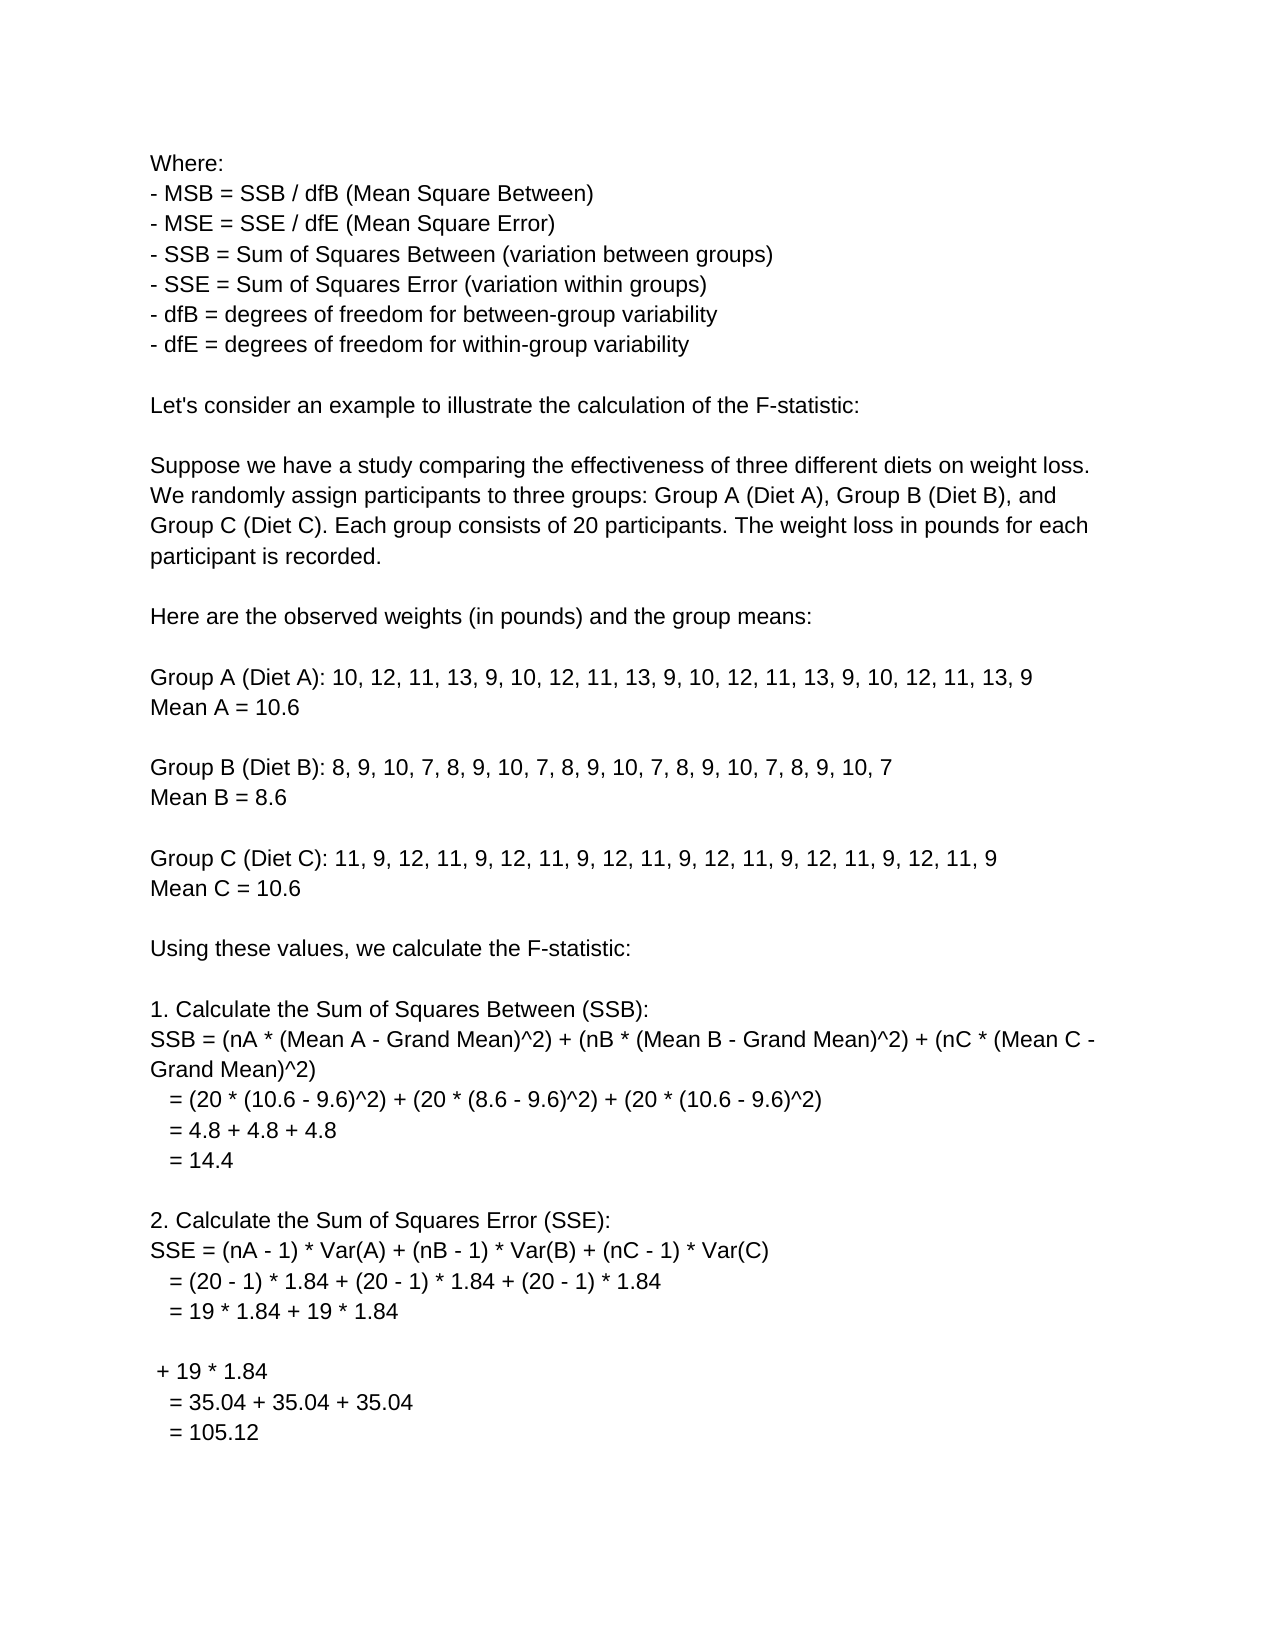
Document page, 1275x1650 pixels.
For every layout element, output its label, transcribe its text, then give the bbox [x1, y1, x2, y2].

text = 14.4 [150, 1147, 1125, 1173]
text Suppose we have a study comparing the effectiveness of three different diets on weight loss. We randomly assign participants to three groups: Group A (Diet A), Group B (Diet B), and Group C (Diet C). Each group consists of 20 participants. The weight loss in pounds for each participant is recorded. [150, 452, 1125, 569]
text - MSB = SSB / dfB (Mean Square Between) [150, 180, 1125, 207]
text SSE = (nA - 1) * Var(A) + (nB - 1) * Var(B) + (nC - 1) * Var(C) [150, 1237, 1125, 1264]
text Here are the observed weights (in pounds) and the group means: [150, 603, 1125, 629]
text = 4.8 + 4.8 + 4.8 [150, 1117, 1125, 1143]
text - dfB = degrees of freedom for between-group variability [150, 301, 1125, 327]
text Where: [150, 150, 1125, 176]
text Group B (Diet B): 8, 9, 10, 7, 8, 9, 10, 7, 8, 9, 10, 7, 8, 9, 10, 7, 8, 9, 10, 7 [150, 754, 1125, 781]
text Mean B = 8.6 [150, 784, 1125, 811]
text - MSE = SSE / dfE (Mean Square Error) [150, 210, 1125, 237]
text Using these values, we calculate the F-statistic: [150, 935, 1125, 962]
text = (20 * (10.6 - 9.6)^2) + (20 * (8.6 - 9.6)^2) + (20 * (10.6 - 9.6)^2) [150, 1086, 1125, 1113]
text - SSB = Sum of Squares Between (variation between groups) [150, 241, 1125, 267]
text + 19 * 1.84 [150, 1358, 1125, 1385]
text - dfE = degrees of freedom for within-group variability [150, 331, 1125, 358]
text = 105.12 [150, 1419, 1125, 1445]
text Group A (Diet A): 10, 12, 11, 13, 9, 10, 12, 11, 13, 9, 10, 12, 11, 13, 9, 10, 12, 11, 13, 9 [150, 663, 1125, 690]
text 1. Calculate the Sum of Squares Between (SSB): [150, 996, 1125, 1022]
text = (20 - 1) * 1.84 + (20 - 1) * 1.84 + (20 - 1) * 1.84 [150, 1268, 1125, 1294]
text Group C (Diet C): 11, 9, 12, 11, 9, 12, 11, 9, 12, 11, 9, 12, 11, 9, 12, 11, 9, 12, 11, 9 [150, 845, 1125, 871]
text SSB = (nA * (Mean A - Grand Mean)^2) + (nB * (Mean B - Grand Mean)^2) + (nC * (Mean C - Grand Mean)^2) [150, 1026, 1125, 1083]
text Mean A = 10.6 [150, 694, 1125, 720]
text = 19 * 1.84 + 19 * 1.84 [150, 1298, 1125, 1324]
text = 35.04 + 35.04 + 35.04 [150, 1388, 1125, 1415]
text 2. Calculate the Sum of Squares Error (SSE): [150, 1207, 1125, 1234]
text Mean C = 10.6 [150, 875, 1125, 901]
text Let's consider an example to illustrate the calculation of the F-statistic: [150, 392, 1125, 418]
text - SSE = Sum of Squares Error (variation within groups) [150, 271, 1125, 297]
